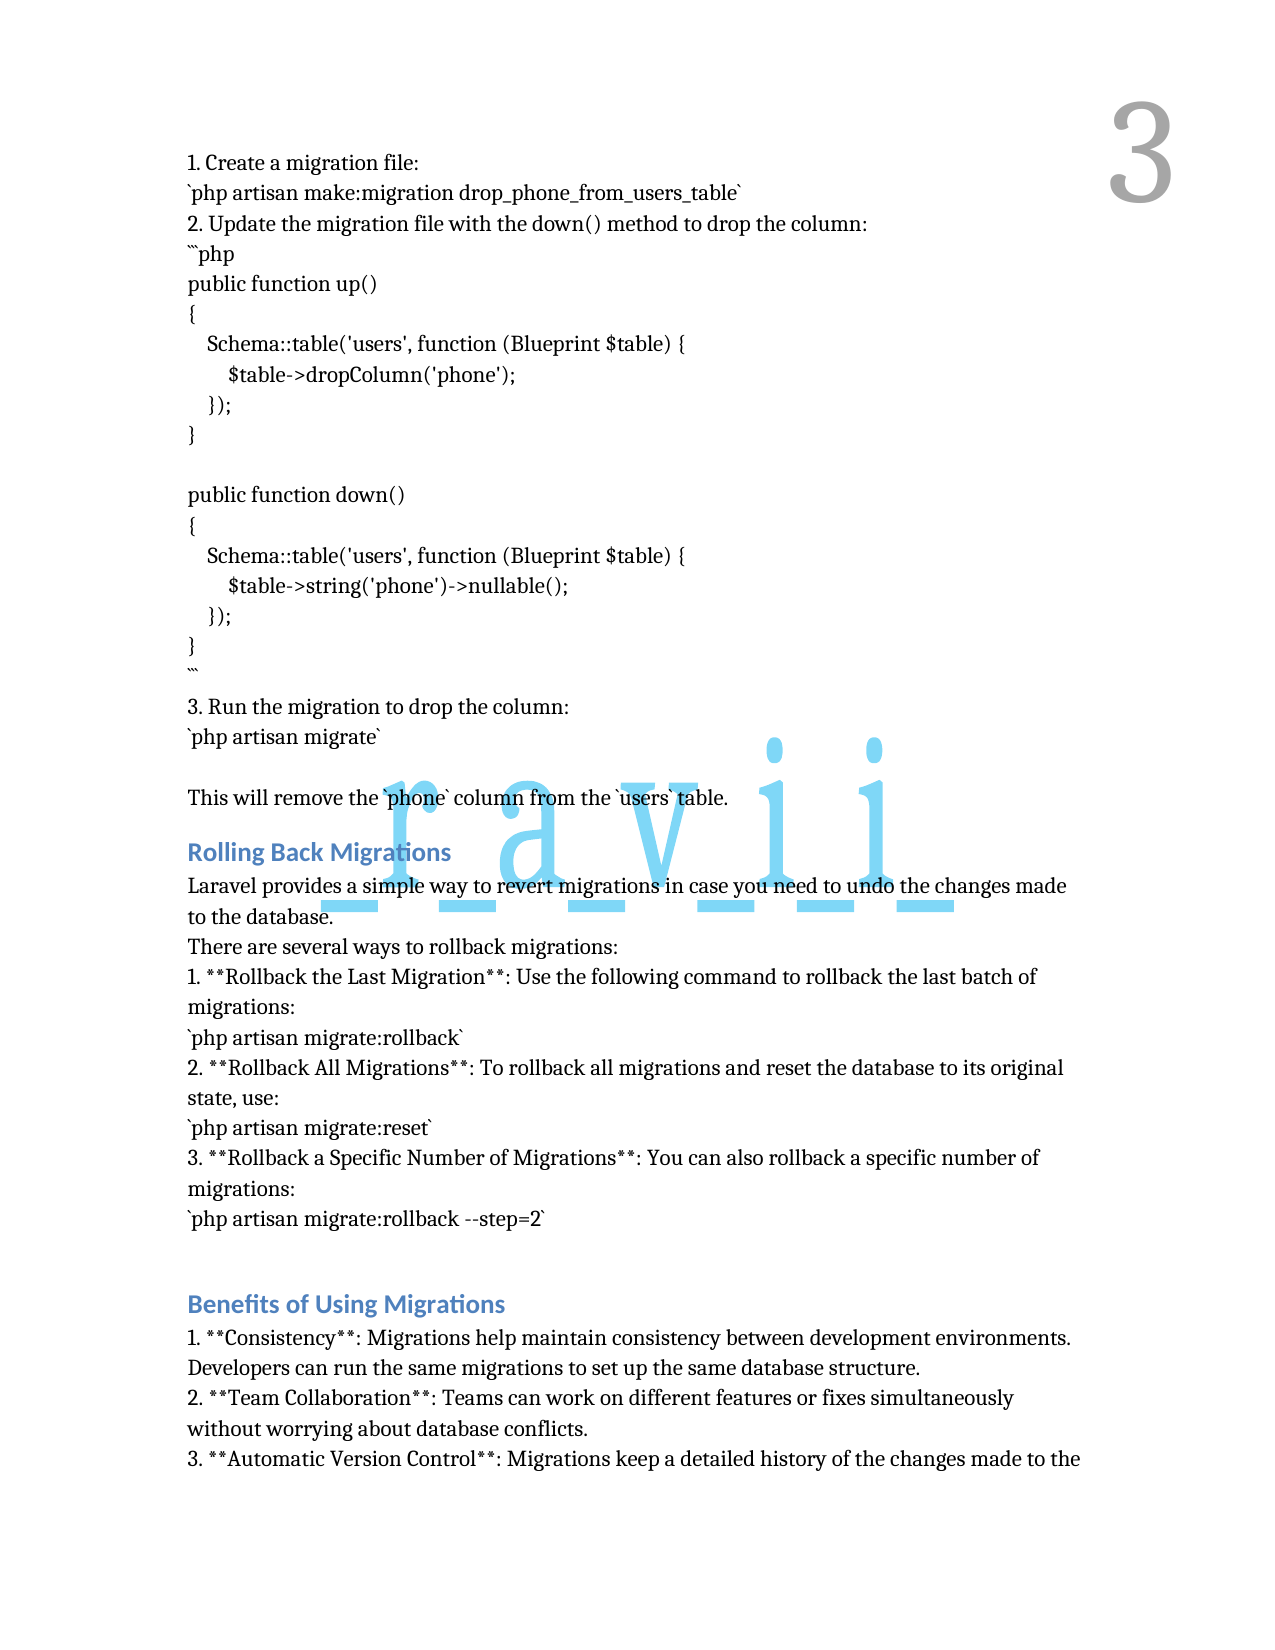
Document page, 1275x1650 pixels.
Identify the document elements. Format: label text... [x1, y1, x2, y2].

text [187, 150, 1087, 811]
subtitle Benefits of Using Migrations [187, 1287, 1087, 1320]
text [187, 1325, 1087, 1472]
subtitle Rolling Back Migrations [187, 835, 1087, 868]
text Laravel provides a simple way to revert migrations in case you need to undo the changes made to the database. There are several ways to rollback migrations: 1. **Rollback the Last Migration**: Use the following command to rollback the last batch of migrations: `php artisan migrate:rollback` 2. **Rollback All Migrations**: To rollback all migrations and reset the database to its original state, use: `php artisan migrate:reset` 3. **Rollback a Specific Number of Migrations**: You can also rollback a specific number of migrations: `php artisan migrate:rollback --step=2` [187, 873, 1087, 1262]
